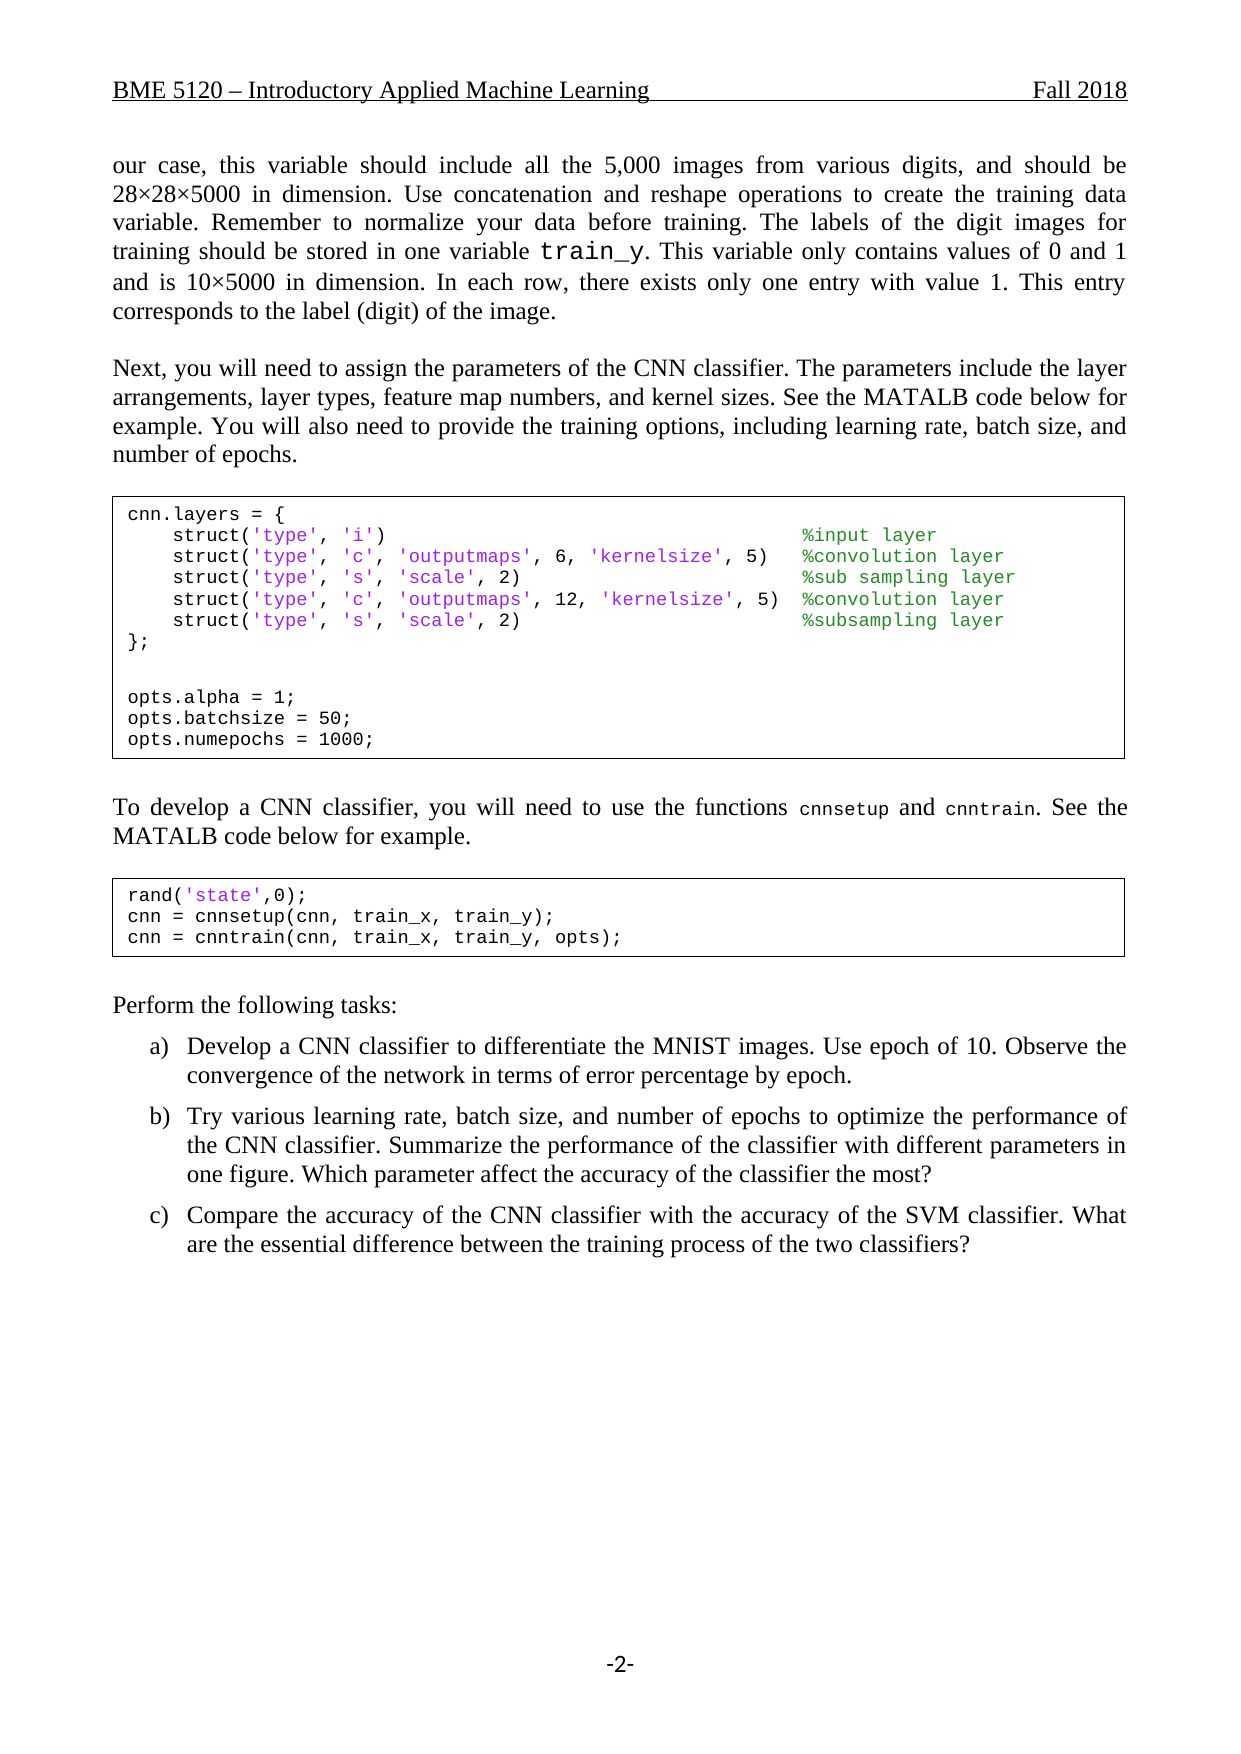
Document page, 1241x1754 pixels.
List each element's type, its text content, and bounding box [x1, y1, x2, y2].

list Try various learning rate, batch size, and number of epochs to optimize the performance of the CNN classifier. Summarize the performance of the classifier with different parameters in one figure. Which parameter affect the accuracy of the classifier the most? [149, 1101, 1128, 1188]
list Compare the accuracy of the CNN classifier with the accuracy of the SVM classifier. What are the essential difference between the training process of the two classifiers? [149, 1200, 1128, 1258]
text Perform the following tasks: [112, 990, 1128, 1019]
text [112, 150, 1128, 324]
list Develop a CNN classifier to differentiate the MNIST images. Use epoch of 10. Observe the convergence of the network in terms of error percentage by epoch. [149, 1031, 1128, 1089]
text To develop a CNN classifier, you will need to use the functions cnnsetup and cnntrain. See the MATALB code below for example. [112, 792, 1128, 849]
text Next, you will need to assign the parameters of the CNN classifier. The parameters include the layer arrangements, layer types, feature map numbers, and kernel sizes. See the MATALB code below for example. You will also need to provide the training options, including learning rate, batch size, and number of epochs. [112, 353, 1128, 468]
